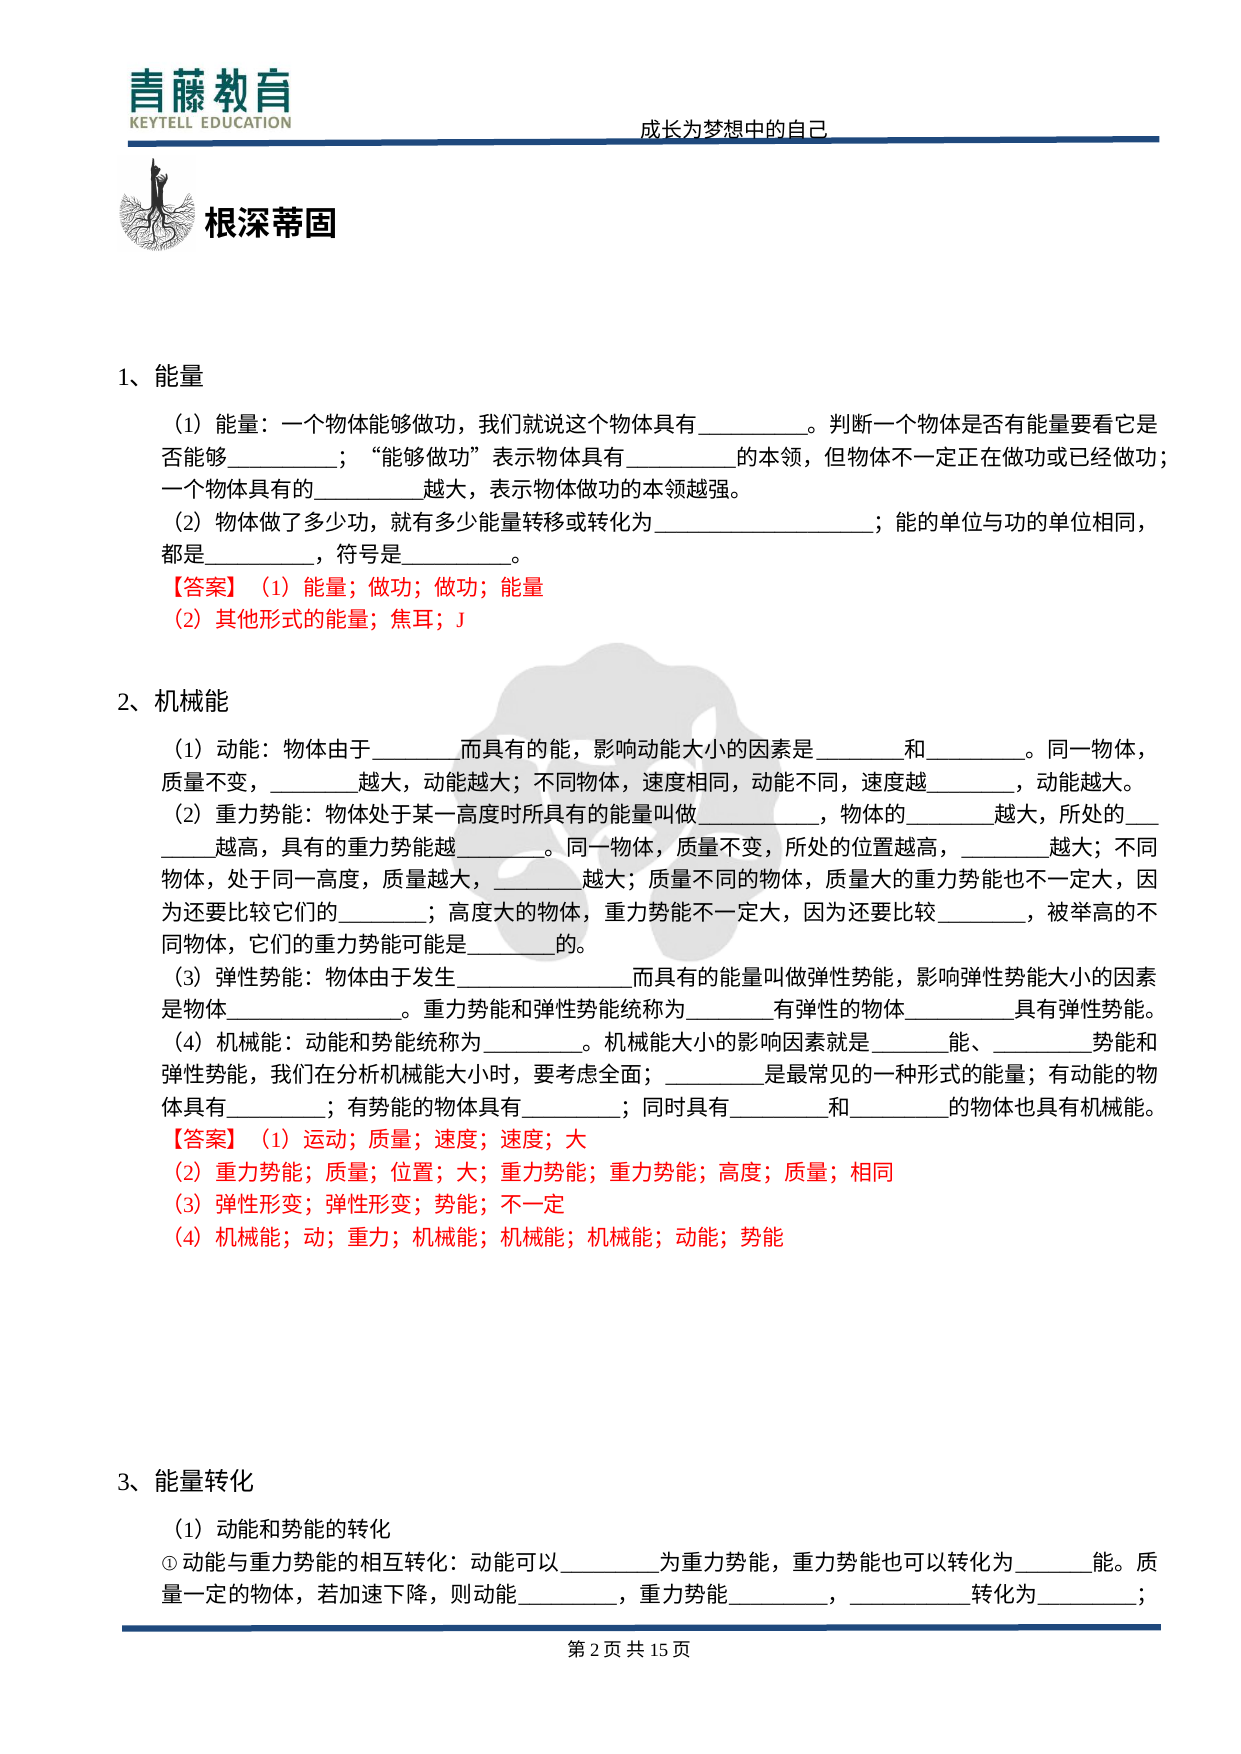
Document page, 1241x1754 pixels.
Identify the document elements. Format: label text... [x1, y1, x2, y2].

subtitle 根深蒂固 [117, 156, 1159, 286]
text 1、能量 [117, 342, 1159, 407]
text 【答案】（1）运动；质量；速度；速度；大 [161, 1122, 1159, 1154]
text 3、能量转化 [117, 1447, 1159, 1512]
text 2、机械能 [117, 667, 1159, 732]
text （4）机械能；动；重力；机械能；机械能；机械能；动能；势能 [161, 1219, 1159, 1252]
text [161, 1544, 1159, 1609]
text （1）动能：物体由于________而具有的能，影响动能大小的因素是________和_________。同一物体，质量不变，________越大，动能越大；不同物体，速度相同，动能不同，速度越________，动能越大。 [161, 732, 1159, 797]
text （2）重力势能；质量；位置；大；重力势能；重力势能；高度；质量；相同 [161, 1154, 1159, 1187]
text （1）能量：一个物体能够做功，我们就说这个物体具有__________。判断一个物体是否有能量要看它是否能够__________；“能够做功”表示物体具有__________的本领，但物体不一定正在做功或已经做功；一个物体具有的__________越大，表示物体做功的本领越强。 [161, 407, 1159, 504]
text （2）其他形式的能量；焦耳；J [161, 602, 1159, 634]
text （1）动能和势能的转化 [161, 1512, 1159, 1544]
text （3）弹性形变；弹性形变；势能；不一定 [161, 1187, 1159, 1219]
text （2）重力势能：物体处于某一高度时所具有的能量叫做___________，物体的________越大，所处的________越高，具有的重力势能越________。同一物体，质量不变，所处的位置越高，________越大；不同物体，处于同一高度，质量越大，________越大；质量不同的物体，质量大的重力势能也不一定大，因为还要比较它们的________；高度大的物体，重力势能不一定大，因为还要比较________，被举高的不同物体，它们的重力势能可能是________的。 [161, 797, 1159, 959]
text 【答案】（1）能量；做功；做功；能量 [161, 569, 1159, 602]
text （3）弹性势能：物体由于发生________________而具有的能量叫做弹性势能，影响弹性势能大小的因素是物体________________。重力势能和弹性势能统称为________有弹性的物体__________具有弹性势能。 [161, 959, 1159, 1024]
text （2）物体做了多少功，就有多少能量转移或转化为____________________；能的单位与功的单位相同，都是__________，符号是__________。 [161, 504, 1159, 569]
text （4）机械能：动能和势能统称为_________。机械能大小的影响因素就是_______能、_________势能和弹性势能，我们在分析机械能大小时，要考虑全面；_________是最常见的一种形式的能量；有动能的物体具有_________；有势能的物体具有_________；同时具有_________和_________的物体也具有机械能。 [161, 1024, 1159, 1122]
picture [113, 51, 303, 134]
